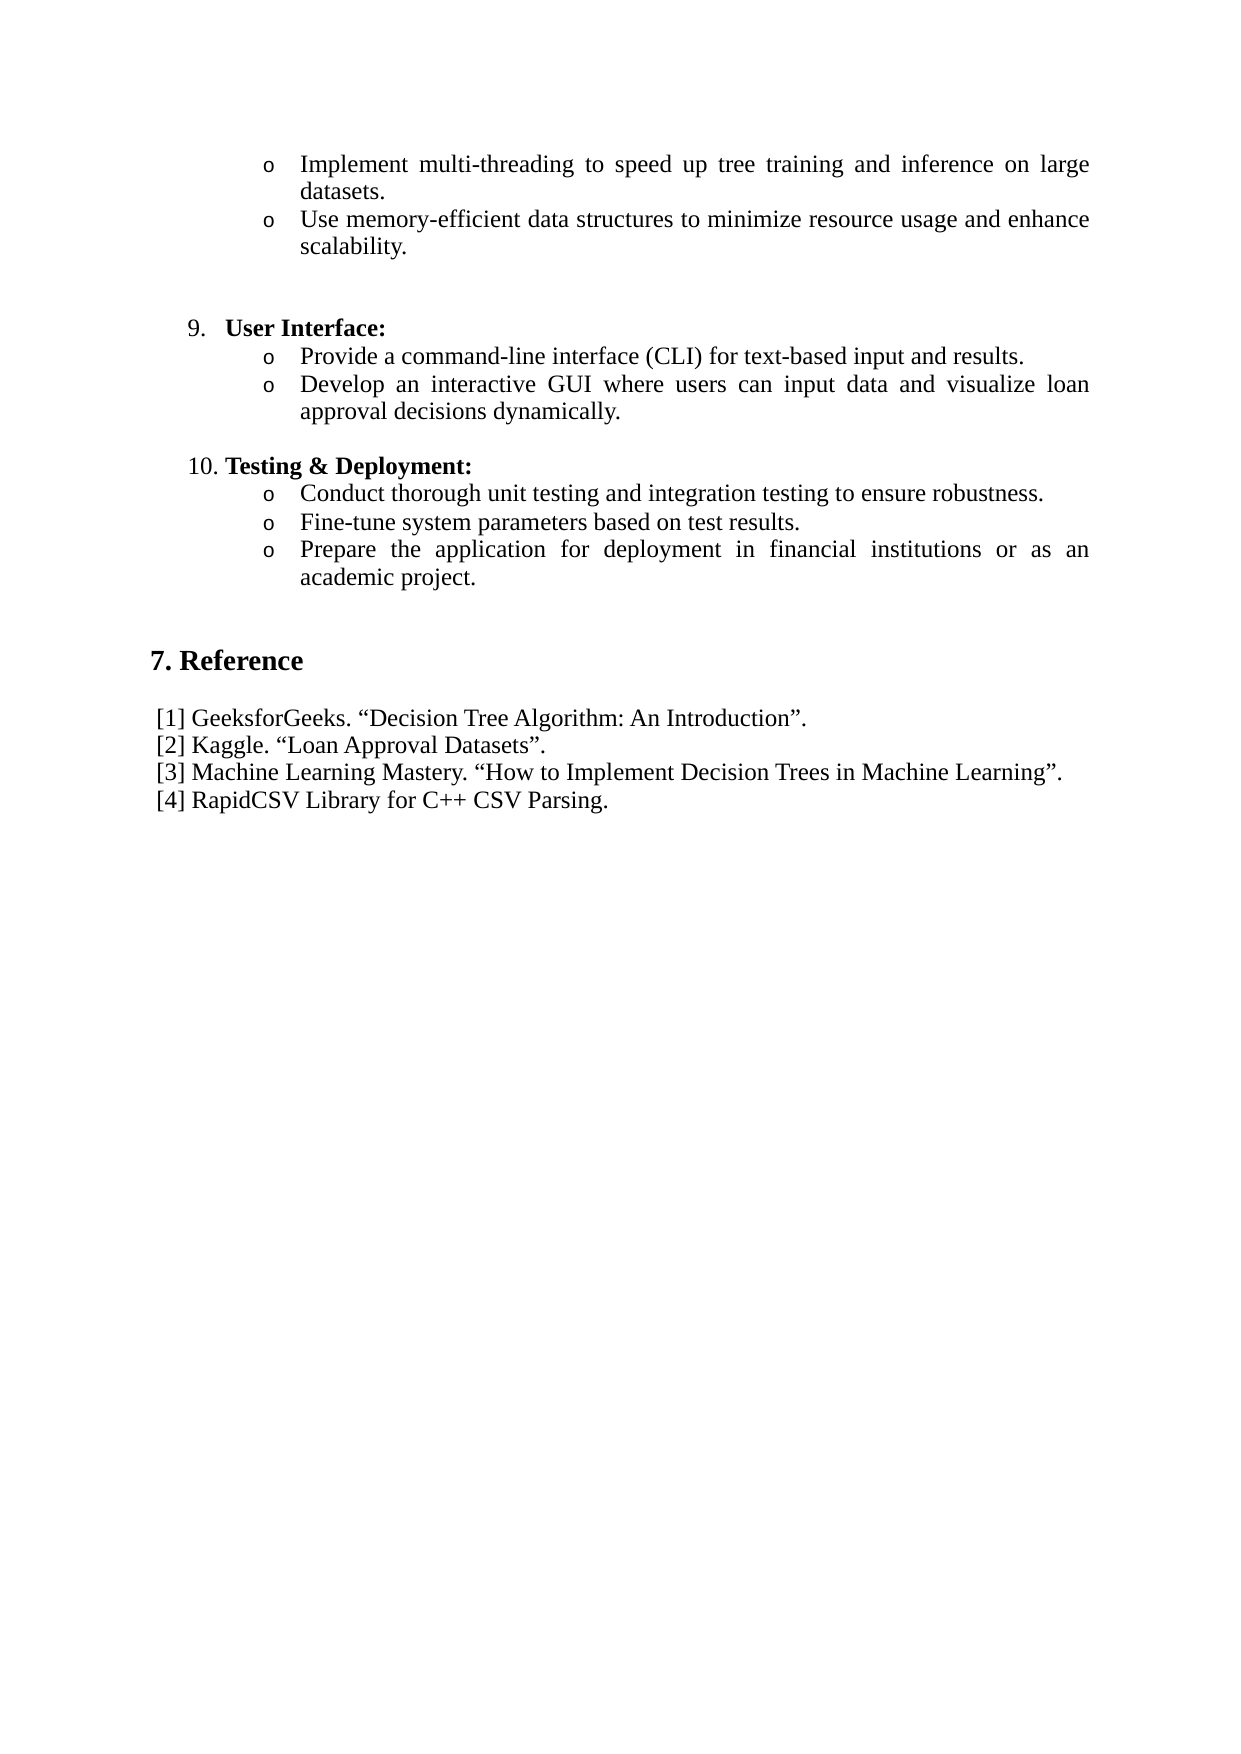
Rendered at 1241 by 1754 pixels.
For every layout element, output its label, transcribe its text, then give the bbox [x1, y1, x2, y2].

text 7. Reference [150, 646, 1090, 677]
list Implement multi-threading to speed up tree training and inference on large datasets. [262, 150, 1090, 205]
text [3] Machine Learning Mastery. “How to Implement Decision Trees in Machine Learning”. [156, 759, 1090, 786]
list Provide a command-line interface (CLI) for text-based input and results. [262, 342, 1090, 370]
list User Interface: [187, 315, 1090, 342]
text [2] Kaggle. “Loan Approval Datasets”. [156, 732, 1090, 759]
list Conduct thorough unit testing and integration testing to ensure robustness. [262, 480, 1090, 507]
list Prepare the application for deployment in financial institutions or as an academic project. [262, 536, 1090, 591]
list Use memory-efficient data structures to minimize resource usage and enhance scalability. [262, 205, 1090, 260]
list Develop an interactive GUI where users can input data and visualize loan approval decisions dynamically. [262, 370, 1090, 425]
list Testing & Deployment: [187, 452, 1090, 479]
text [1] GeeksforGeeks. “Decision Tree Algorithm: An Introduction”. [156, 704, 1090, 732]
list Fine-tune system parameters based on test results. [262, 508, 1090, 536]
text [4] RapidCSV Library for C++ CSV Parsing. [156, 786, 1090, 813]
